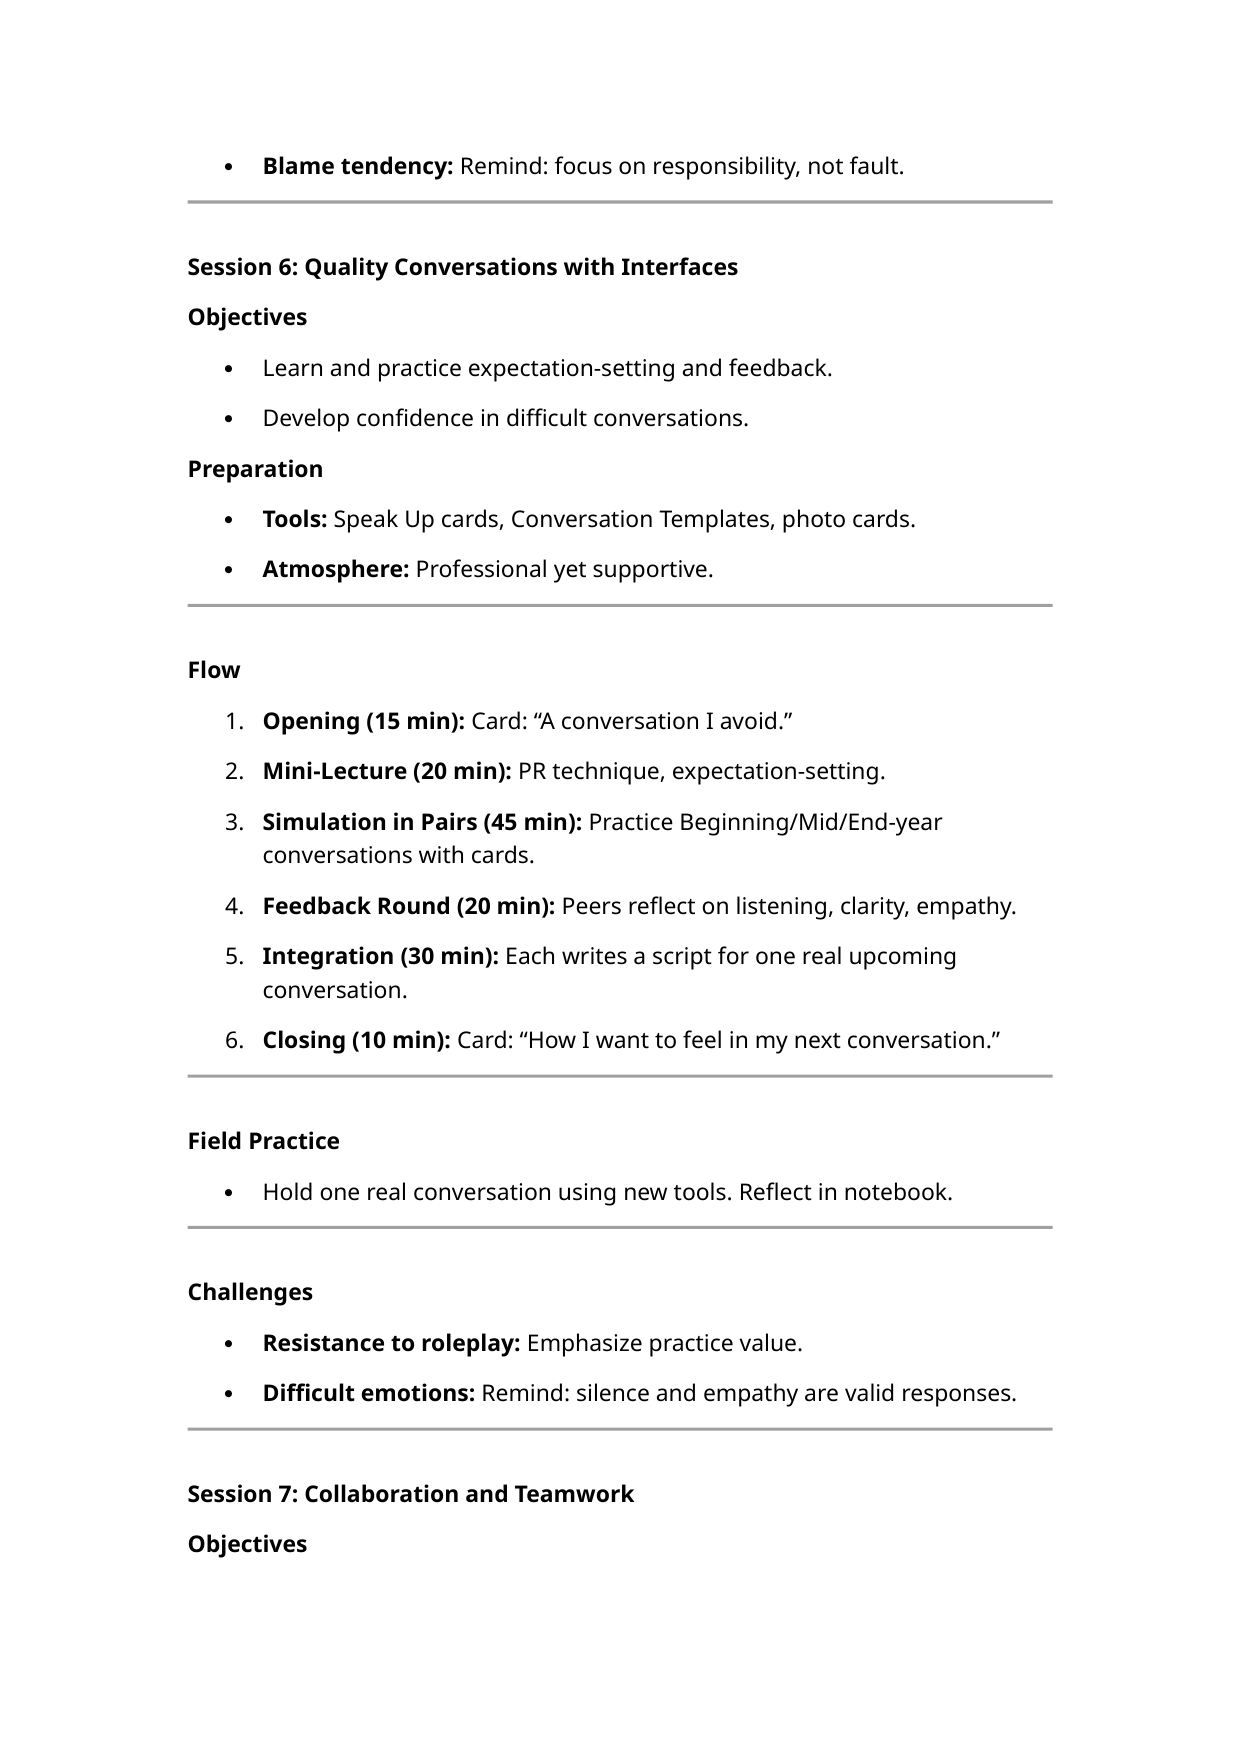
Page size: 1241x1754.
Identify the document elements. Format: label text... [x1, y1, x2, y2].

list Feedback Round (20 min): Peers reflect on listening, clarity, empathy. [225, 889, 1053, 921]
list Simulation in Pairs (45 min): Practice Beginning/Mid/End-year conversations with cards. [225, 805, 1053, 870]
list Opening (15 min): Card: “A conversation I avoid.” [225, 704, 1053, 736]
text Challenges [187, 1276, 1053, 1307]
list Difficult emotions: Remind: silence and empathy are valid responses. [225, 1377, 1053, 1408]
list Hold one real conversation using new tools. Reflect in notebook. [225, 1175, 1053, 1207]
list Develop confidence in difficult conversations. [225, 402, 1053, 433]
list Closing (10 min): Card: “How I want to feel in my next conversation.” [225, 1024, 1053, 1055]
text Session 7: Collaboration and Teamwork [187, 1478, 1053, 1509]
list Tools: Speak Up cards, Conversation Templates, photo cards. [225, 503, 1053, 534]
text Objectives [187, 1528, 1053, 1559]
text Objectives [187, 301, 1053, 332]
list Resistance to roleplay: Emphasize practice value. [225, 1327, 1053, 1358]
list Atmosphere: Professional yet supportive. [225, 553, 1053, 584]
text Flow [187, 654, 1053, 685]
text Field Practice [187, 1125, 1053, 1156]
text Session 6: Quality Conversations with Interfaces [187, 251, 1053, 282]
list Mini-Lecture (20 min): PR technique, expectation-setting. [225, 755, 1053, 786]
list Integration (30 min): Each writes a script for one real upcoming conversation. [225, 940, 1053, 1005]
list Blame tendency: Remind: focus on responsibility, not fault. [225, 150, 1053, 181]
text Preparation [187, 452, 1053, 484]
list Learn and practice expectation-setting and feedback. [225, 352, 1053, 383]
